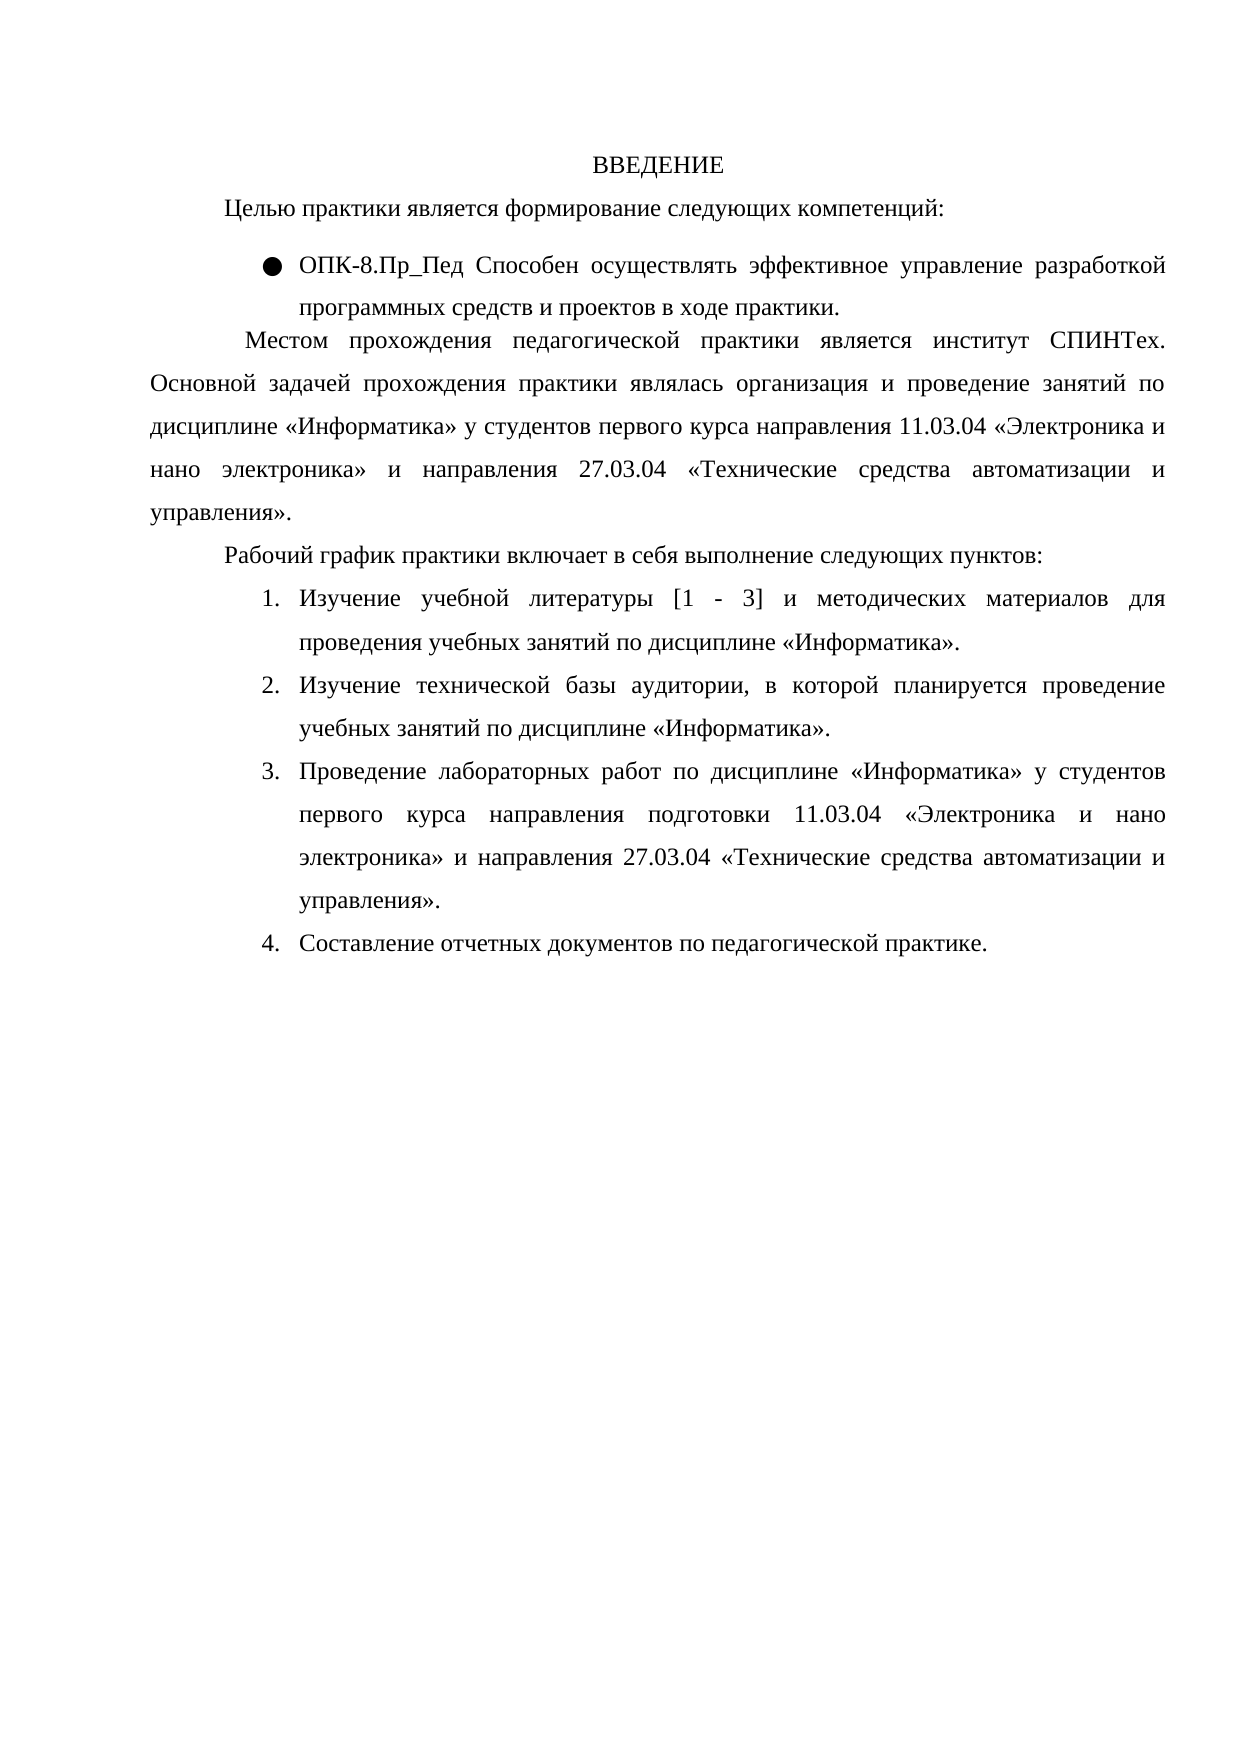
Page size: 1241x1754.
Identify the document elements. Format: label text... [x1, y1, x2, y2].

list Изучение технической базы аудитории, в которой планируется проведение учебных занятий по дисциплине «Информатика». [261, 670, 1166, 742]
list Составление отчетных документов по педагогической практике. [261, 928, 1166, 957]
list Проведение лабораторных работ по дисциплине «Информатика» у студентов первого курса направления подготовки 11.03.04 «Электроника и нано электроника» и направления 27.03.04 «Технические средства автоматизации и управления». [261, 756, 1166, 914]
list Изучение учебной литературы [1 - 3] и методических материалов для проведения учебных занятий по дисциплине «Информатика». [261, 583, 1166, 655]
subtitle ВВЕДЕНИЕ [150, 150, 1166, 179]
text Рабочий график практики включает в себя выполнение следующих пунктов: [150, 540, 1166, 569]
text Целью практики является формирование следующих компетенций: [150, 193, 1166, 222]
list ОПК-8.Пр_Пед Способен осуществлять эффективное управление разработкой программных средств и проектов в ходе практики. [261, 236, 1166, 321]
text Местом прохождения педагогической практики является институт СПИНТех. Основной задачей прохождения практики являлась организация и проведение занятий по дисциплине «Информатика» у студентов первого курса направления 11.03.04 «Электроника и нано электроника» и направления 27.03.04 «Технические средства автоматизации и управления». [150, 325, 1166, 526]
